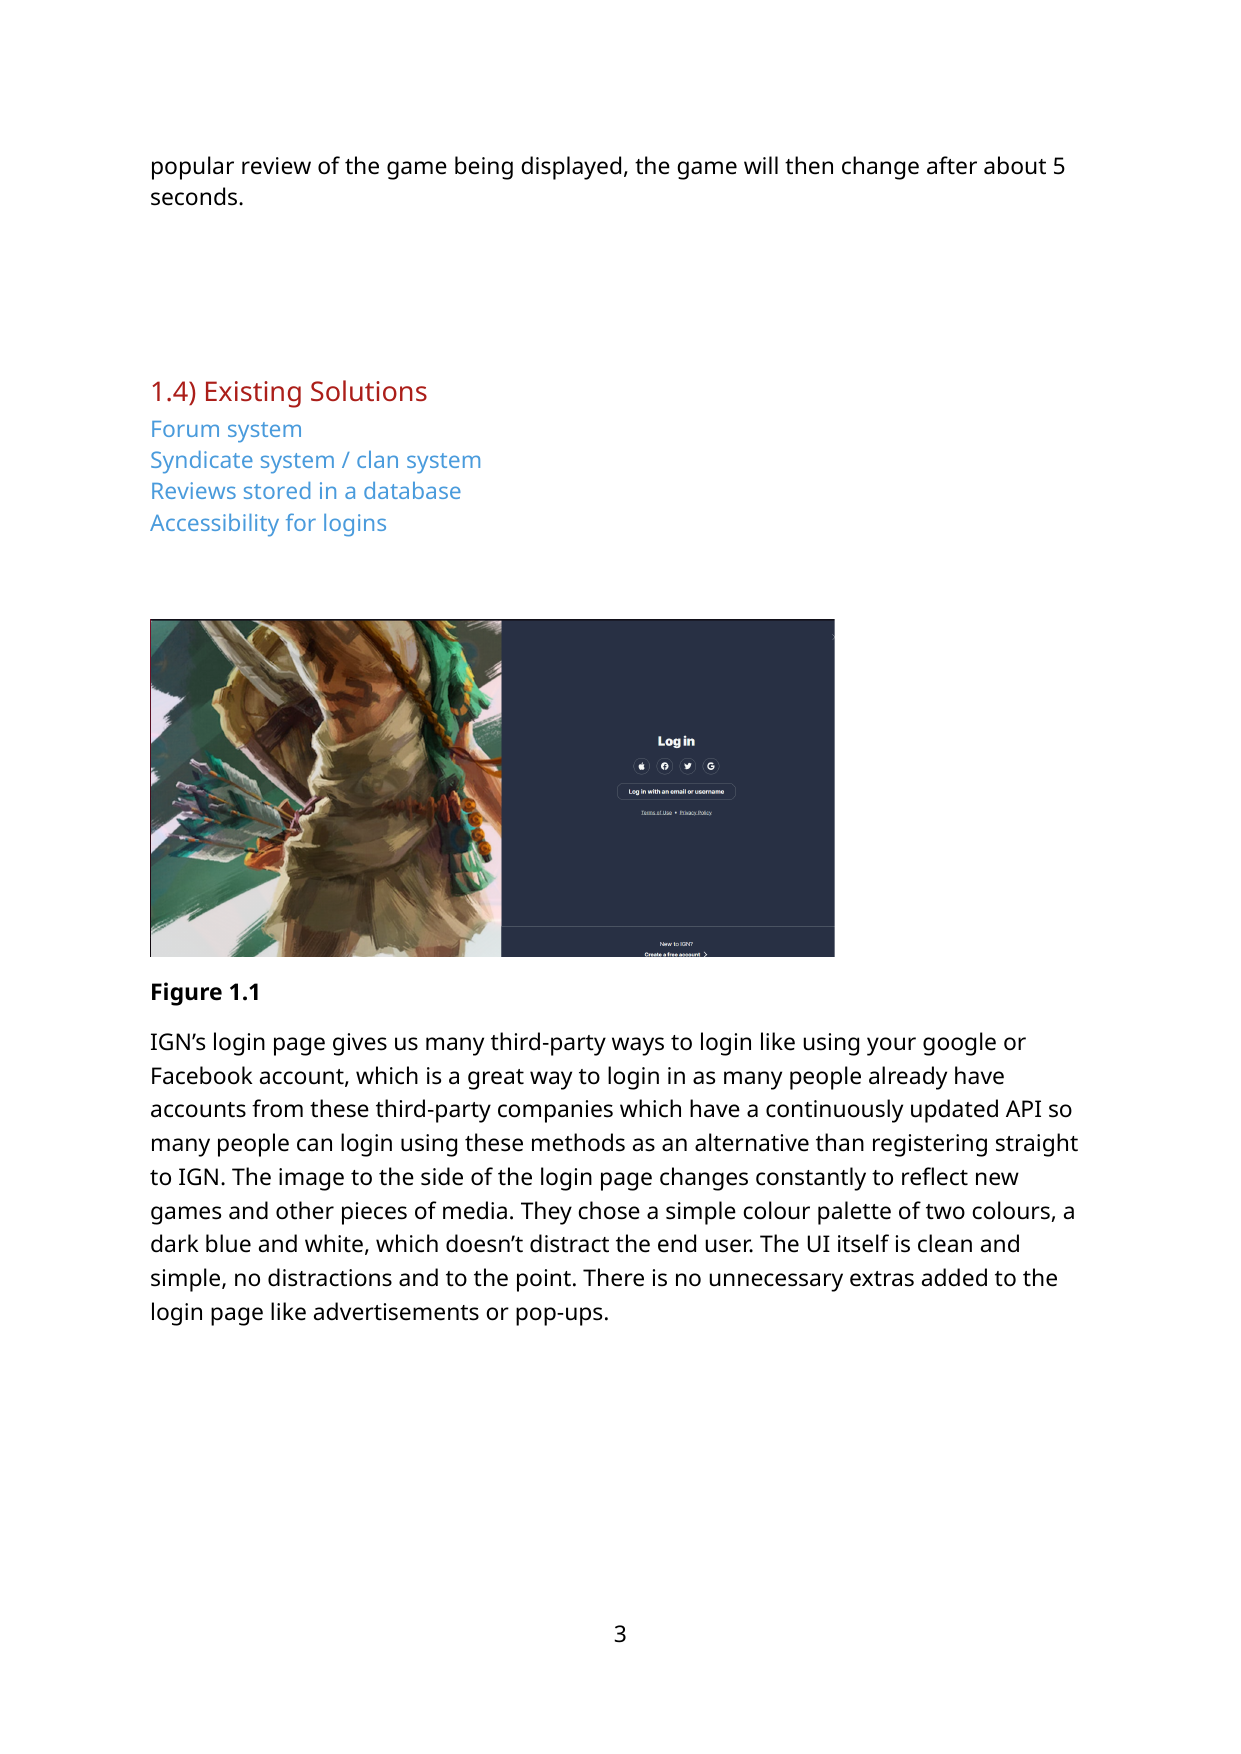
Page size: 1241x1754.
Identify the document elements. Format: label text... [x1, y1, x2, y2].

text Figure 1.1 [150, 976, 1090, 1007]
text Accessibility for logins [150, 506, 1090, 538]
picture [150, 619, 835, 957]
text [150, 150, 1090, 212]
text Forum system [150, 413, 1090, 444]
text IGN’s login page gives us many third-party ways to login like using your google or Facebook account, which is a great way to login in as many people already have accounts from these third-party companies which have a continuously updated API so many people can login using these methods as an alternative than registering straight to IGN. The image to the side of the login page changes constantly to reflect new games and other pieces of media. They chose a simple colour palette of two colours, a dark blue and white, which doesn’t distract the end user. The UI itself is clean and simple, no distractions and to the point. There is no unnecessary extras added to the login page like advertisements or pop-ups. [150, 1026, 1090, 1327]
subtitle 1.4) Existing Solutions [150, 373, 1090, 410]
text Reviews stored in a database [150, 475, 1090, 506]
text Syndicate system / clan system [150, 444, 1090, 475]
